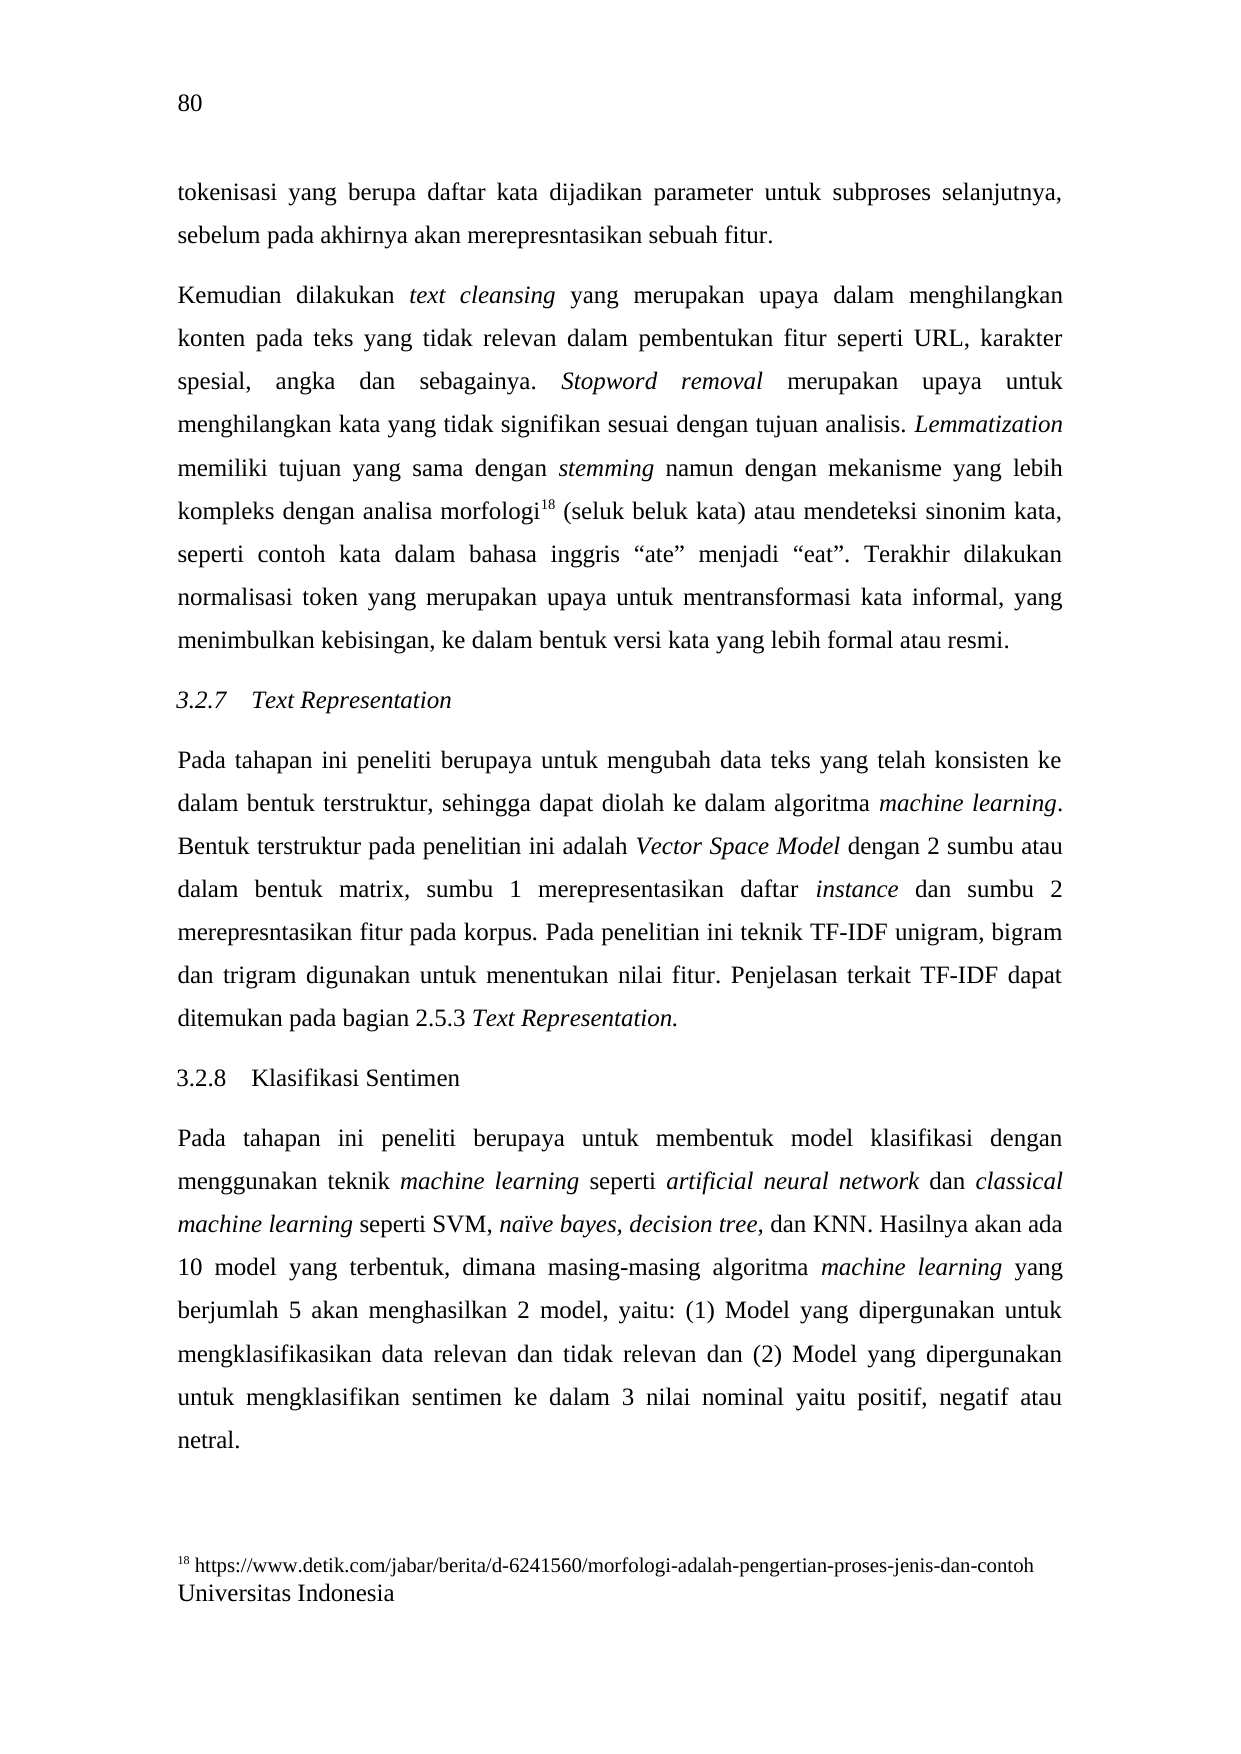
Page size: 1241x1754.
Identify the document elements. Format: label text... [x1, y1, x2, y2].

text Pada tahapan ini peneliti berupaya untuk mengubah data teks yang telah konsisten ke dalam bentuk terstruktur, sehingga dapat diolah ke dalam algoritma machine learning. Bentuk terstruktur pada penelitian ini adalah Vector Space Model dengan 2 sumbu atau dalam bentuk matrix, sumbu 1 merepresentasikan daftar instance dan sumbu 2 merepresntasikan fitur pada korpus. Pada penelitian ini teknik TF-IDF unigram, bigram dan trigram digunakan untuk menentukan nilai fitur. Penjelasan terkait TF-IDF dapat ditemukan pada bagian 2.5.3 Text Representation. [177, 745, 1063, 1032]
subtitle Text Representation [176, 685, 1063, 714]
subtitle Klasifikasi Sentimen [176, 1063, 1063, 1092]
text Pada tahapan ini peneliti berupaya untuk membentuk model klasifikasi dengan menggunakan teknik machine learning seperti artificial neural network dan classical machine learning seperti SVM, naïve bayes, decision tree, dan KNN. Hasilnya akan ada 10 model yang terbentuk, dimana masing-masing algoritma machine learning yang berjumlah 5 akan menghasilkan 2 model, yaitu: (1) Model yang dipergunakan untuk mengklasifikasikan data relevan dan tidak relevan dan (2) Model yang dipergunakan untuk mengklasifikan sentimen ke dalam 3 nilai nominal yaitu positif, negatif atau netral. [177, 1123, 1063, 1454]
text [177, 177, 1063, 249]
text Kemudian dilakukan text cleansing yang merupakan upaya dalam menghilangkan konten pada teks yang tidak relevan dalam pembentukan fitur seperti URL, karakter spesial, angka dan sebagainya. Stopword removal merupakan upaya untuk menghilangkan kata yang tidak signifikan sesuai dengan tujuan analisis. Lemmatization memiliki tujuan yang sama dengan stemming namun dengan mekanisme yang lebih kompleks dengan analisa morfologi (seluk beluk kata) atau mendeteksi sinonim kata, seperti contoh kata dalam bahasa inggris “ate” menjadi “eat”. Terakhir dilakukan normalisasi token yang merupakan upaya untuk mentransformasi kata informal, yang menimbulkan kebisingan, ke dalam bentuk versi kata yang lebih formal atau resmi. [177, 280, 1063, 654]
